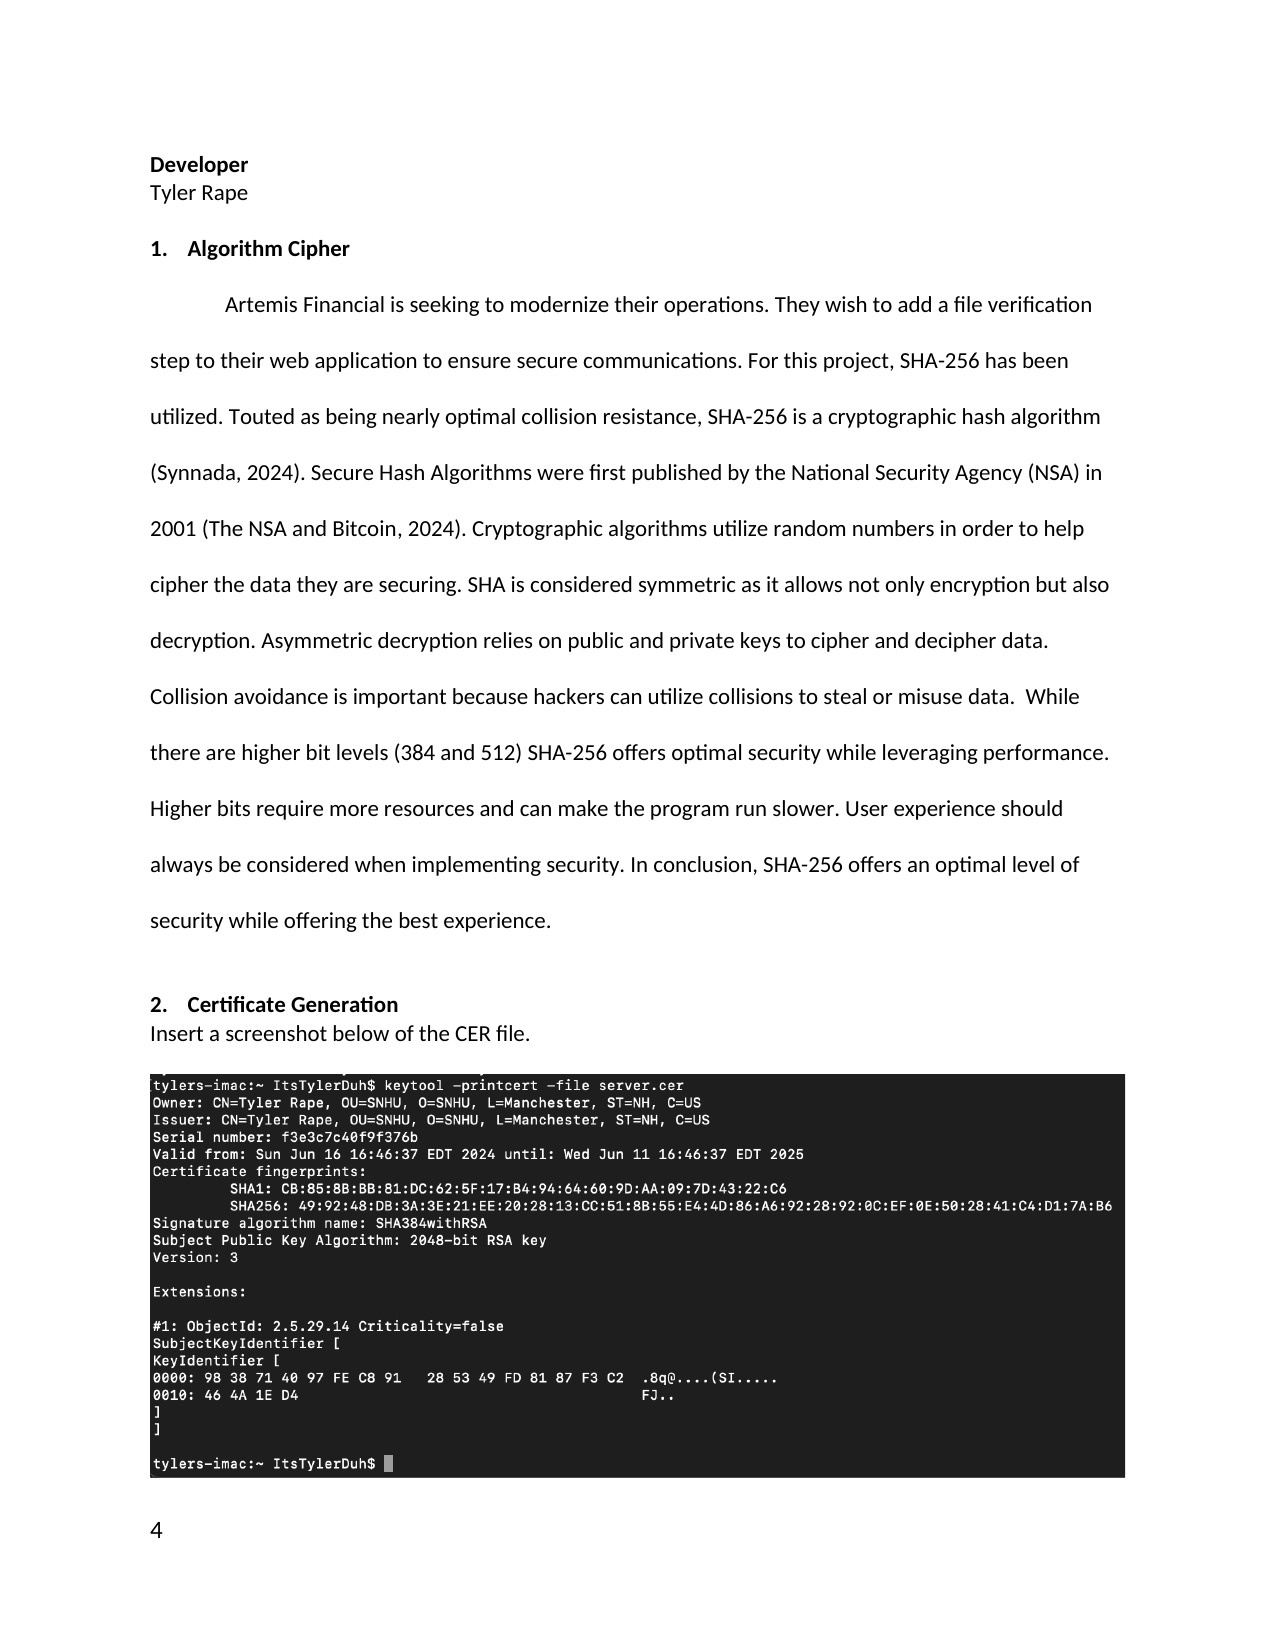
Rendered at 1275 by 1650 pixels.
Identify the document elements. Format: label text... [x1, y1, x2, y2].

text Artemis Financial is seeking to modernize their operations. They wish to add a file verification step to their web application to ensure secure communications. For this project, SHA-256 has been utilized. Touted as being nearly optimal collision resistance, SHA-256 is a cryptographic hash algorithm (Synnada, 2024). Secure Hash Algorithms were first published by the National Security Agency (NSA) in 2001 (The NSA and Bitcoin, 2024). Cryptographic algorithms utilize random numbers in order to help cipher the data they are securing. SHA is considered symmetric as it allows not only encryption but also decryption. Asymmetric decryption relies on public and private keys to cipher and decipher data. Collision avoidance is important because hackers can utilize collisions to steal or misuse data. While there are higher bit levels (384 and 512) SHA-256 offers optimal security while leveraging performance. Higher bits require more resources and can make the program run slower. User experience should always be considered when implementing security. In conclusion, SHA-256 offers an optimal level of security while offering the best experience. [150, 290, 1125, 934]
subtitle Certificate Generation [150, 991, 1125, 1019]
subtitle Developer [150, 150, 1125, 178]
subtitle Algorithm Cipher [150, 234, 1125, 262]
picture [150, 1074, 1125, 1478]
text Tyler Rape [150, 178, 1125, 206]
text Insert a screenshot below of the CER file. [150, 1019, 1125, 1047]
